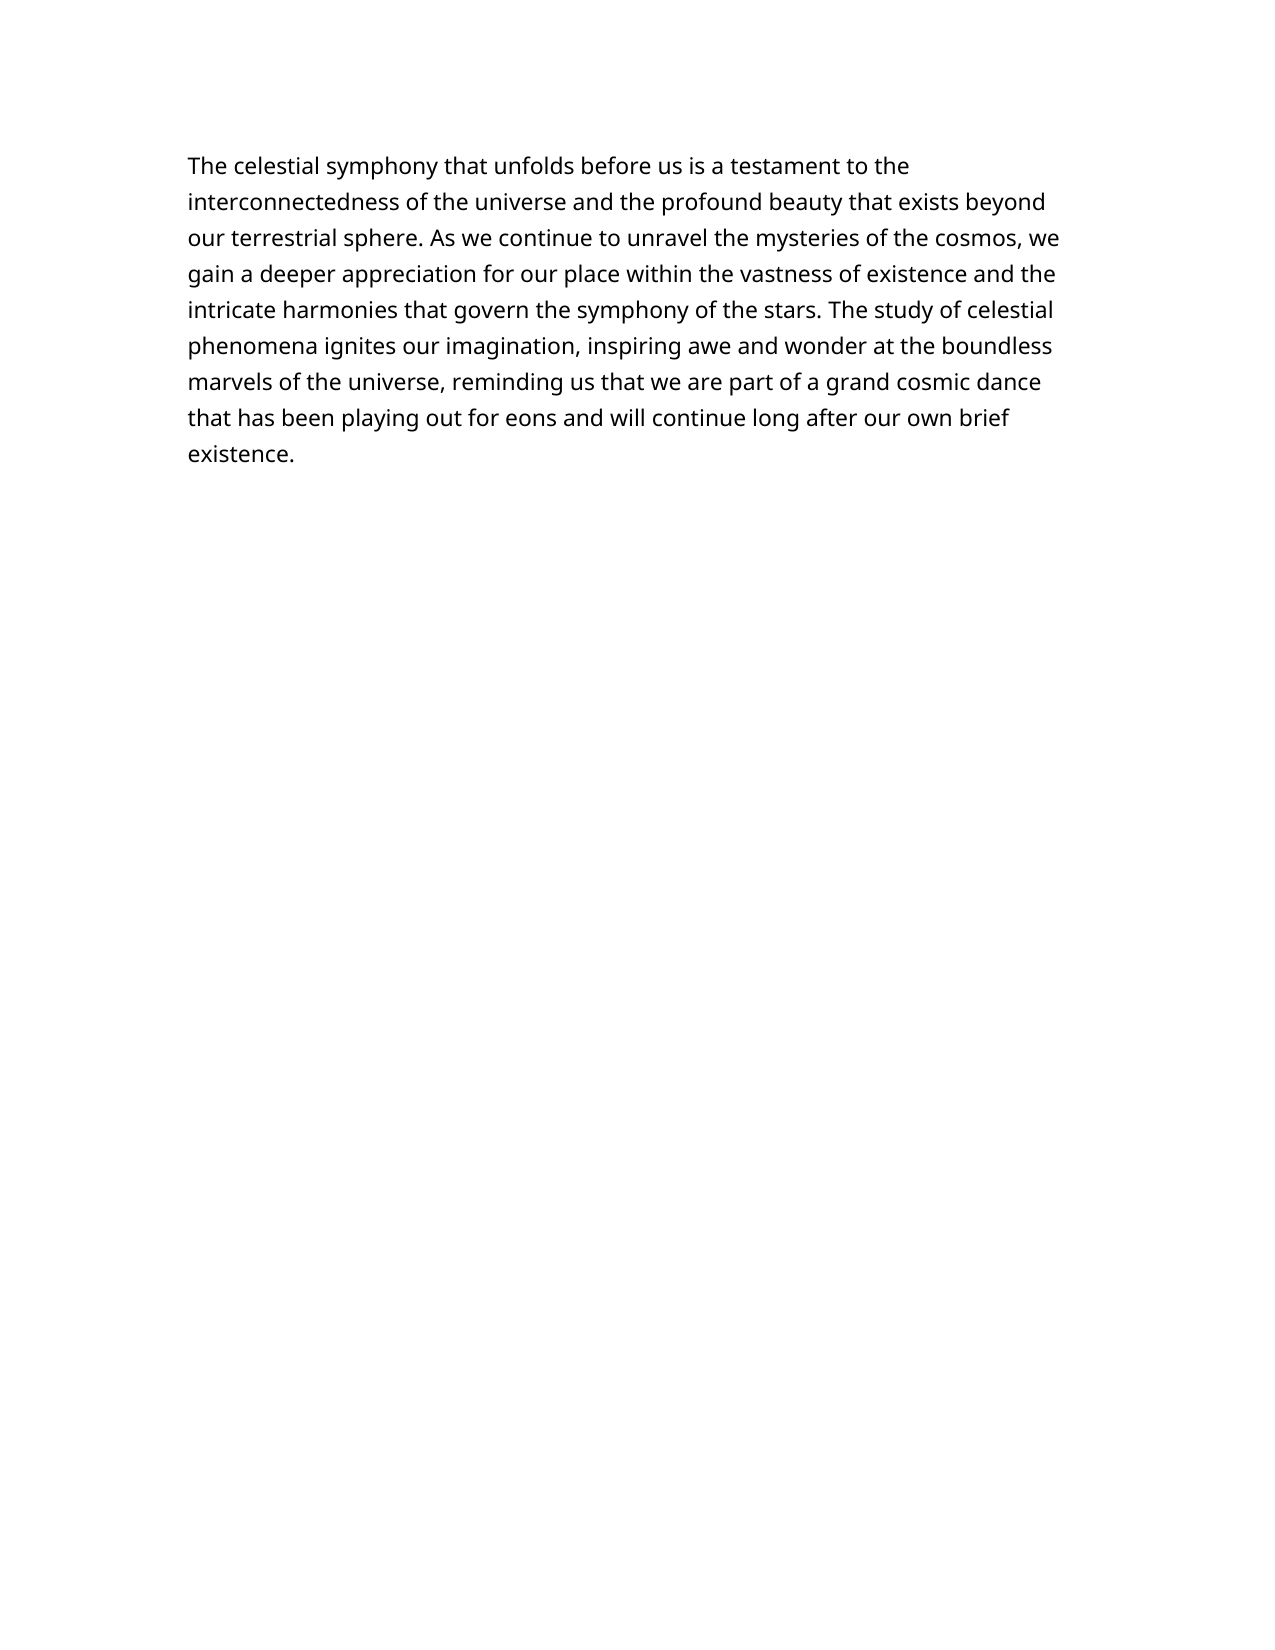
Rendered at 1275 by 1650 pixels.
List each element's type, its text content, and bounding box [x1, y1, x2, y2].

text The celestial symphony that unfolds before us is a testament to the interconnectedness of the universe and the profound beauty that exists beyond our terrestrial sphere. As we continue to unravel the mysteries of the cosmos, we gain a deeper appreciation for our place within the vastness of existence and the intricate harmonies that govern the symphony of the stars. The study of celestial phenomena ignites our imagination, inspiring awe and wonder at the boundless marvels of the universe, reminding us that we are part of a grand cosmic dance that has been playing out for eons and will continue long after our own brief existence. [187, 150, 1087, 469]
